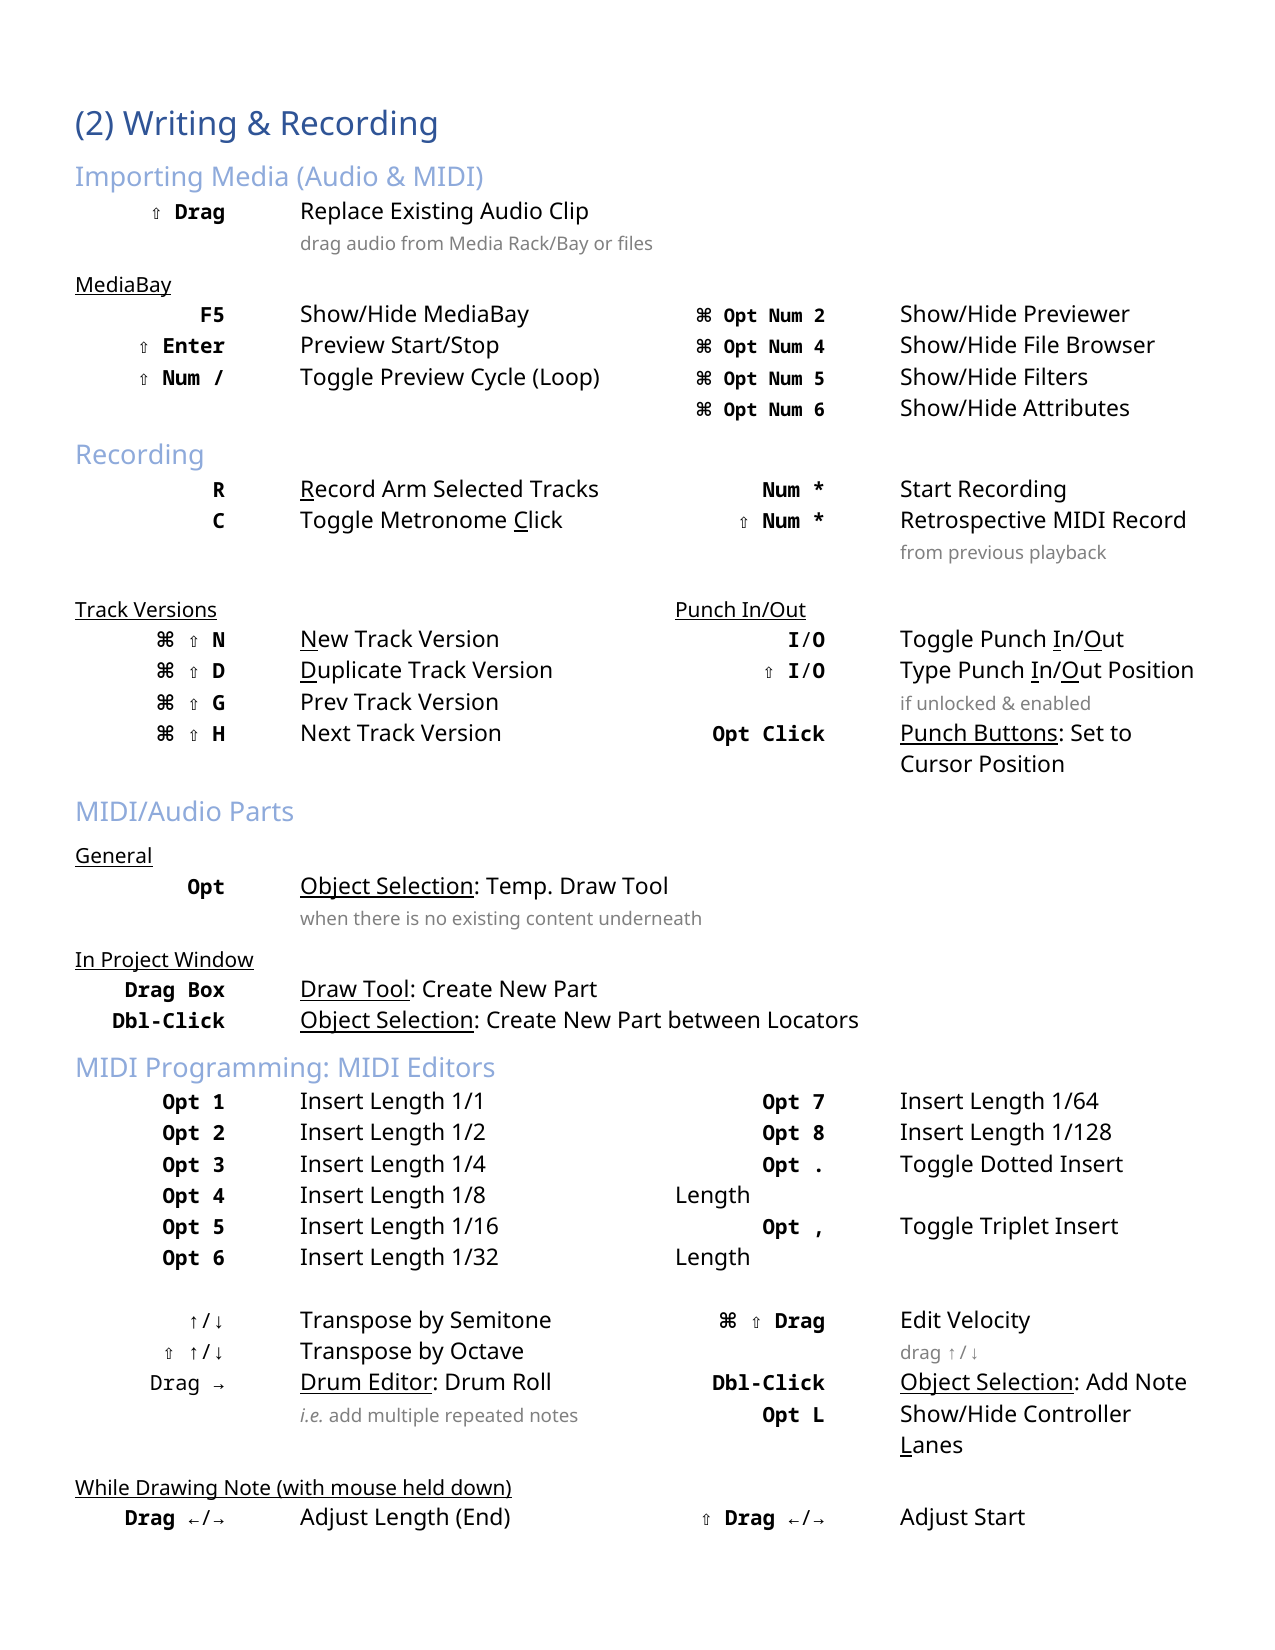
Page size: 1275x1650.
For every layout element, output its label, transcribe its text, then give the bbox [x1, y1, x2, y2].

subtitle Recording [75, 436, 1200, 473]
text R Record Arm Selected Tracks [75, 473, 600, 504]
text Opt 5 Insert Length 1/16 [75, 1210, 600, 1241]
subtitle Track Versions [75, 595, 600, 623]
subtitle In Project Window [75, 945, 1200, 973]
text ⇧ Drag Replace Existing Audio Clip drag audio from Media Rack/Bay or files [75, 195, 1200, 257]
text Opt 6 Insert Length 1/32 [75, 1241, 600, 1273]
subtitle Importing Media (Audio & MIDI) [75, 158, 1200, 195]
text Opt Click Punch Buttons: Set to Cursor Position [675, 717, 1200, 779]
subtitle Punch In/Out [675, 595, 1200, 623]
text F5 Show/Hide MediaBay [75, 298, 600, 329]
text ↑/↓ Transpose by Semitone [75, 1304, 600, 1335]
text ⌘ ⇧ H Next Track Version [75, 717, 600, 748]
text ⌘ ⇧ G Prev Track Version [75, 686, 600, 717]
subtitle While Drawing Note (with mouse held down) [75, 1473, 1200, 1501]
text Opt 8 Insert Length 1/128 [675, 1116, 1200, 1148]
text Dbl-Click Object Selection: Create New Part between Locators [75, 1004, 1200, 1036]
text ⌘ Opt Num 2 Show/Hide Previewer [675, 298, 1200, 329]
text ⌘ ⇧ Drag Edit Velocity drag ↑/↓ [675, 1304, 1200, 1366]
text ⌘ ⇧ D Duplicate Track Version [75, 654, 600, 686]
subtitle General [75, 841, 1200, 870]
text C Toggle Metronome Click [75, 504, 600, 535]
text Opt 4 Insert Length 1/8 [75, 1179, 600, 1210]
text ⇧ ↑/↓ Transpose by Octave [75, 1335, 600, 1366]
text ⇧ Num * Retrospective MIDI Record from previous playback [675, 504, 1200, 566]
text ⇧ I/O Type Punch In/Out Position if unlocked & enabled [675, 654, 1200, 717]
text ⌘ ⇧ N New Track Version [75, 623, 600, 654]
text ⌘ Opt Num 4 Show/Hide File Browser [675, 329, 1200, 361]
text Opt Object Selection: Temp. Draw Tool when there is no existing content underneath [75, 870, 1200, 932]
text Dbl-Click Object Selection: Add Note [675, 1366, 1200, 1398]
text Opt 7 Insert Length 1/64 [675, 1085, 1200, 1116]
text I/O Toggle Punch In/Out [675, 623, 1200, 654]
subtitle MIDI Programming: MIDI Editors [75, 1048, 1200, 1085]
subtitle MIDI/Audio Parts [75, 792, 1200, 829]
text Drag ←/→ Adjust Length (End) [75, 1501, 600, 1532]
text ⌘ Opt Num 5 Show/Hide Filters [675, 361, 1200, 392]
text ⇧ Num / Toggle Preview Cycle (Loop) [75, 361, 600, 392]
text ⇧ Drag ←/→ Adjust Start [675, 1501, 1200, 1532]
text Drag → Drum Editor: Drum Roll i.e. add multiple repeated notes [75, 1366, 600, 1429]
subtitle MediaBay [75, 270, 1200, 298]
text Drag Box Draw Tool: Create New Part [75, 973, 1200, 1004]
text Opt 3 Insert Length 1/4 [75, 1148, 600, 1179]
text Opt 1 Insert Length 1/1 [75, 1085, 600, 1116]
text Opt 2 Insert Length 1/2 [75, 1116, 600, 1148]
text Opt L Show/Hide Controller Lanes [675, 1398, 1200, 1460]
text ⌘ Opt Num 6 Show/Hide Attributes [675, 392, 1200, 423]
text ⇧ Enter Preview Start/Stop [75, 329, 600, 361]
text Opt . Toggle Dotted Insert Length [675, 1148, 1200, 1210]
text Num * Start Recording [675, 473, 1200, 504]
subtitle (2) Writing & Recording [75, 100, 1200, 145]
text Opt , Toggle Triplet Insert Length [675, 1210, 1200, 1273]
